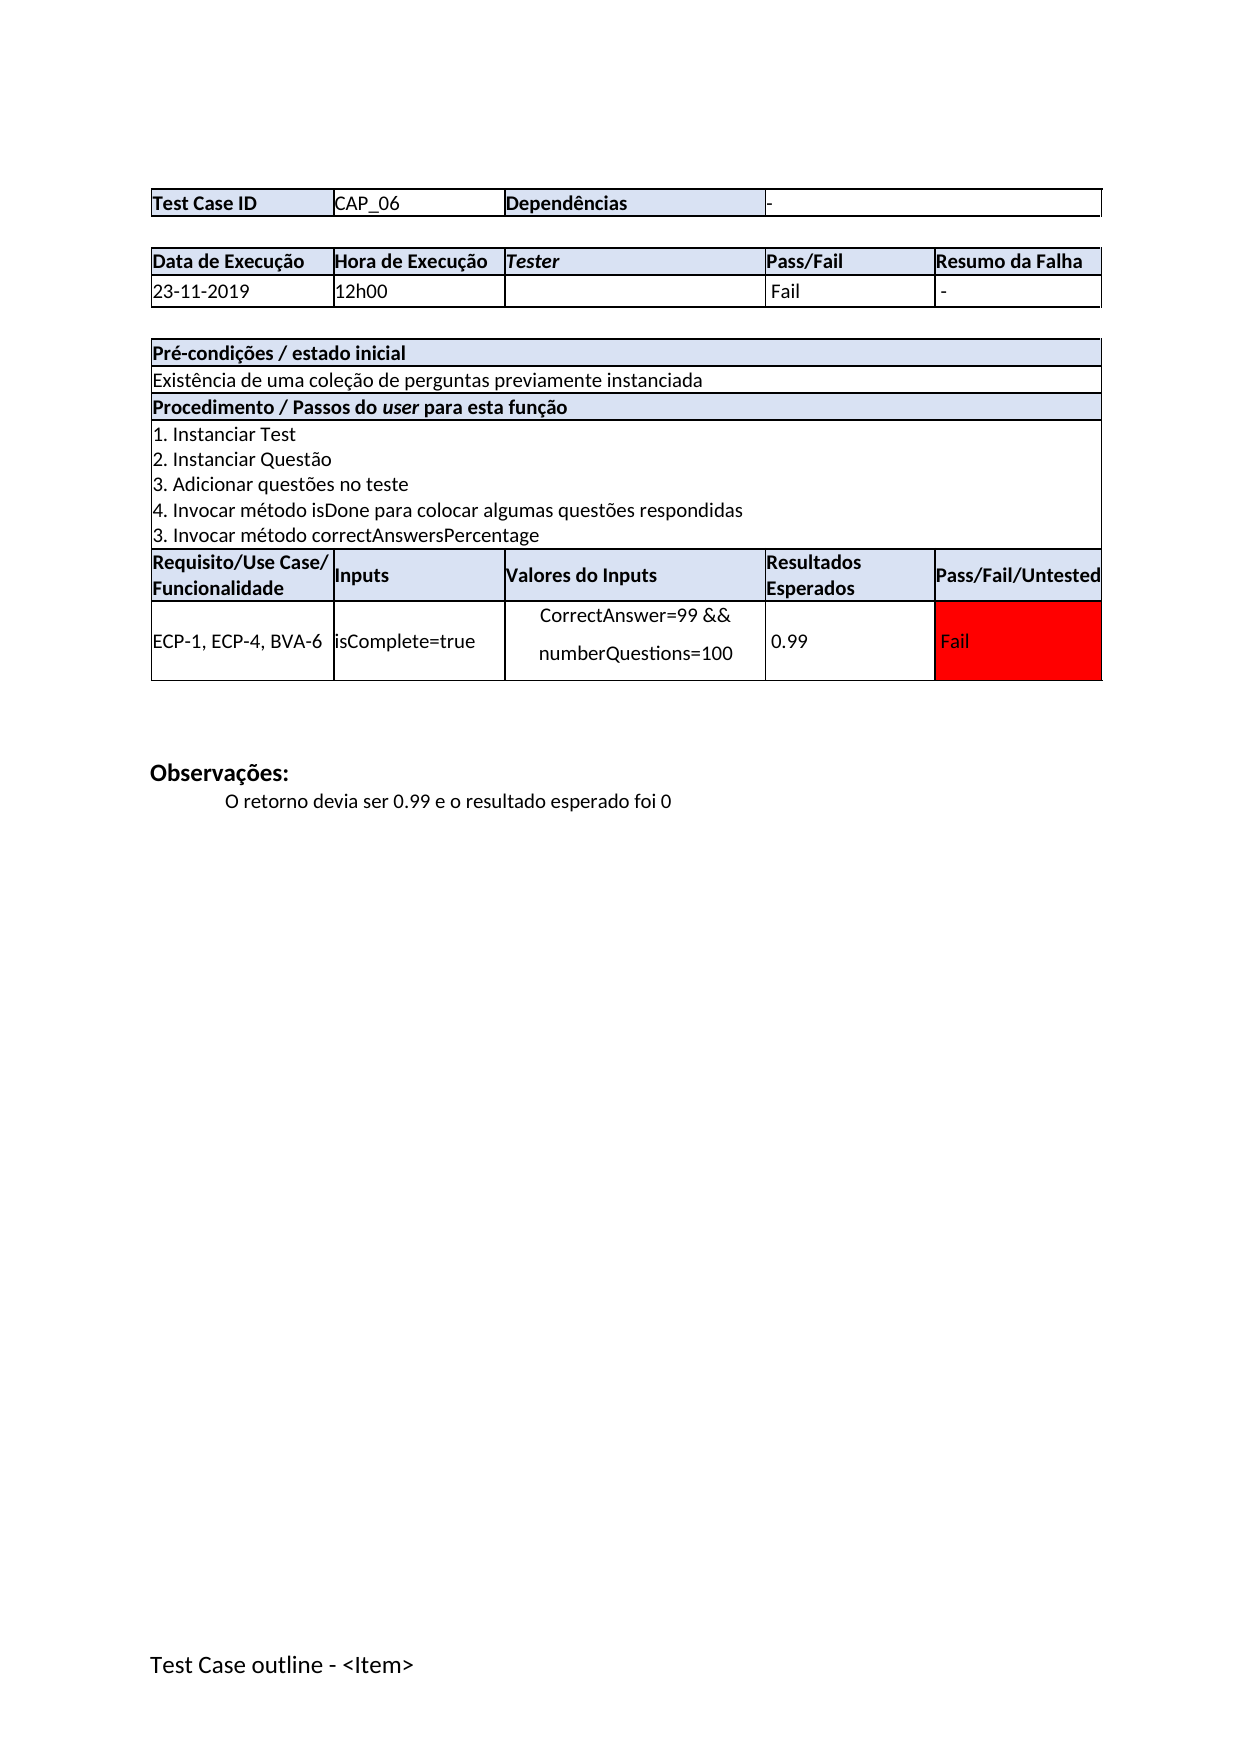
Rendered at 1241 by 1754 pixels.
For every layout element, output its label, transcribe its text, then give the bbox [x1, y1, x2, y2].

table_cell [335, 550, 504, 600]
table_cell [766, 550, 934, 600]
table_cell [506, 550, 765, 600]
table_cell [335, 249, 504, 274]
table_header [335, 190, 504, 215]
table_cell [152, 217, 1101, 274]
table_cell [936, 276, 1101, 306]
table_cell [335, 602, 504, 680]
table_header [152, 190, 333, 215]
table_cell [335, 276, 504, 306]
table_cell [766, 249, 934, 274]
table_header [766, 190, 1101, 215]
text O retorno devia ser 0.99 e o resultado esperado foi 0 [150, 788, 1090, 813]
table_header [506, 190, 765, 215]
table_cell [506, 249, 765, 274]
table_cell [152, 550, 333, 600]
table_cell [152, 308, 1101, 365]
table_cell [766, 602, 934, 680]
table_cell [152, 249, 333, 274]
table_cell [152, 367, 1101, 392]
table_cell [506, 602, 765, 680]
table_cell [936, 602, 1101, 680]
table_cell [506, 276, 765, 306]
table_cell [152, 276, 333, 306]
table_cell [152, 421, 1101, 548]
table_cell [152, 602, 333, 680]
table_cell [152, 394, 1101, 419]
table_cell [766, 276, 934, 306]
text Observações: [150, 757, 1090, 788]
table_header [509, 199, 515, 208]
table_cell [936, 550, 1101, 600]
